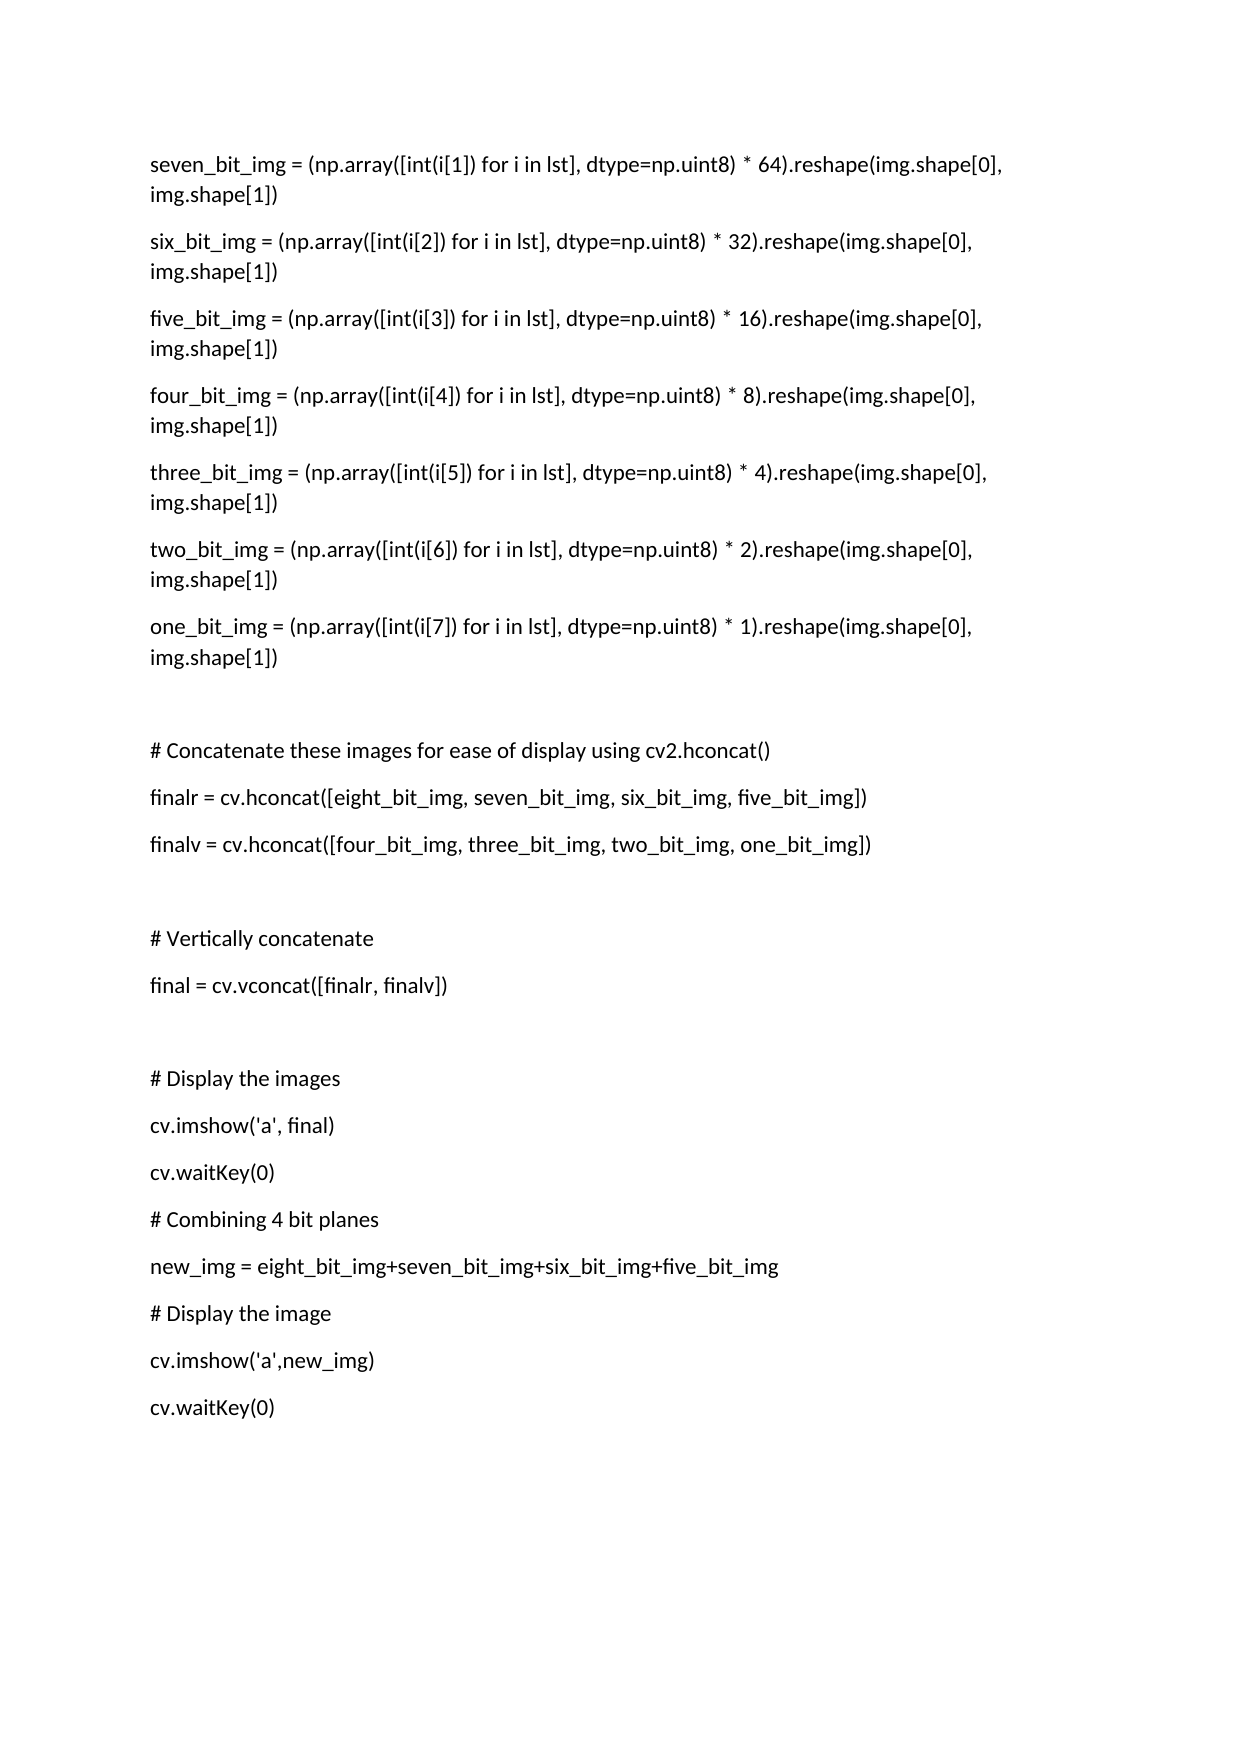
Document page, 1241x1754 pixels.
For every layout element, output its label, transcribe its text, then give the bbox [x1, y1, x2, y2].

text cv.waitKey(0) [150, 1158, 1090, 1186]
text finalr = cv.hconcat([eight_bit_img, seven_bit_img, six_bit_img, five_bit_img]) [150, 783, 1090, 811]
text # Display the images [150, 1064, 1090, 1093]
text # Vertically concatenate [150, 924, 1090, 952]
text five_bit_img = (np.array([int(i[3]) for i in lst], dtype=np.uint8) * 16).reshape(img.shape[0], img.shape[1]) [150, 304, 1090, 362]
text # Combining 4 bit planes [150, 1205, 1090, 1233]
text # Display the image [150, 1299, 1090, 1327]
text cv.waitKey(0) [150, 1393, 1090, 1421]
text final = cv.vconcat([finalr, finalv]) [150, 971, 1090, 999]
text new_img = eight_bit_img+seven_bit_img+six_bit_img+five_bit_img [150, 1252, 1090, 1280]
text finalv = cv.hconcat([four_bit_img, three_bit_img, two_bit_img, one_bit_img]) [150, 830, 1090, 858]
text six_bit_img = (np.array([int(i[2]) for i in lst], dtype=np.uint8) * 32).reshape(img.shape[0], img.shape[1]) [150, 227, 1090, 285]
text # Concatenate these images for ease of display using cv2.hconcat() [150, 736, 1090, 764]
text three_bit_img = (np.array([int(i[5]) for i in lst], dtype=np.uint8) * 4).reshape(img.shape[0], img.shape[1]) [150, 458, 1090, 517]
text cv.imshow('a',new_img) [150, 1346, 1090, 1374]
text cv.imshow('a', final) [150, 1111, 1090, 1139]
text four_bit_img = (np.array([int(i[4]) for i in lst], dtype=np.uint8) * 8).reshape(img.shape[0], img.shape[1]) [150, 381, 1090, 439]
text one_bit_img = (np.array([int(i[7]) for i in lst], dtype=np.uint8) * 1).reshape(img.shape[0], img.shape[1]) [150, 612, 1090, 671]
text seven_bit_img = (np.array([int(i[1]) for i in lst], dtype=np.uint8) * 64).reshape(img.shape[0], img.shape[1]) [150, 150, 1090, 208]
text two_bit_img = (np.array([int(i[6]) for i in lst], dtype=np.uint8) * 2).reshape(img.shape[0], img.shape[1]) [150, 535, 1090, 594]
